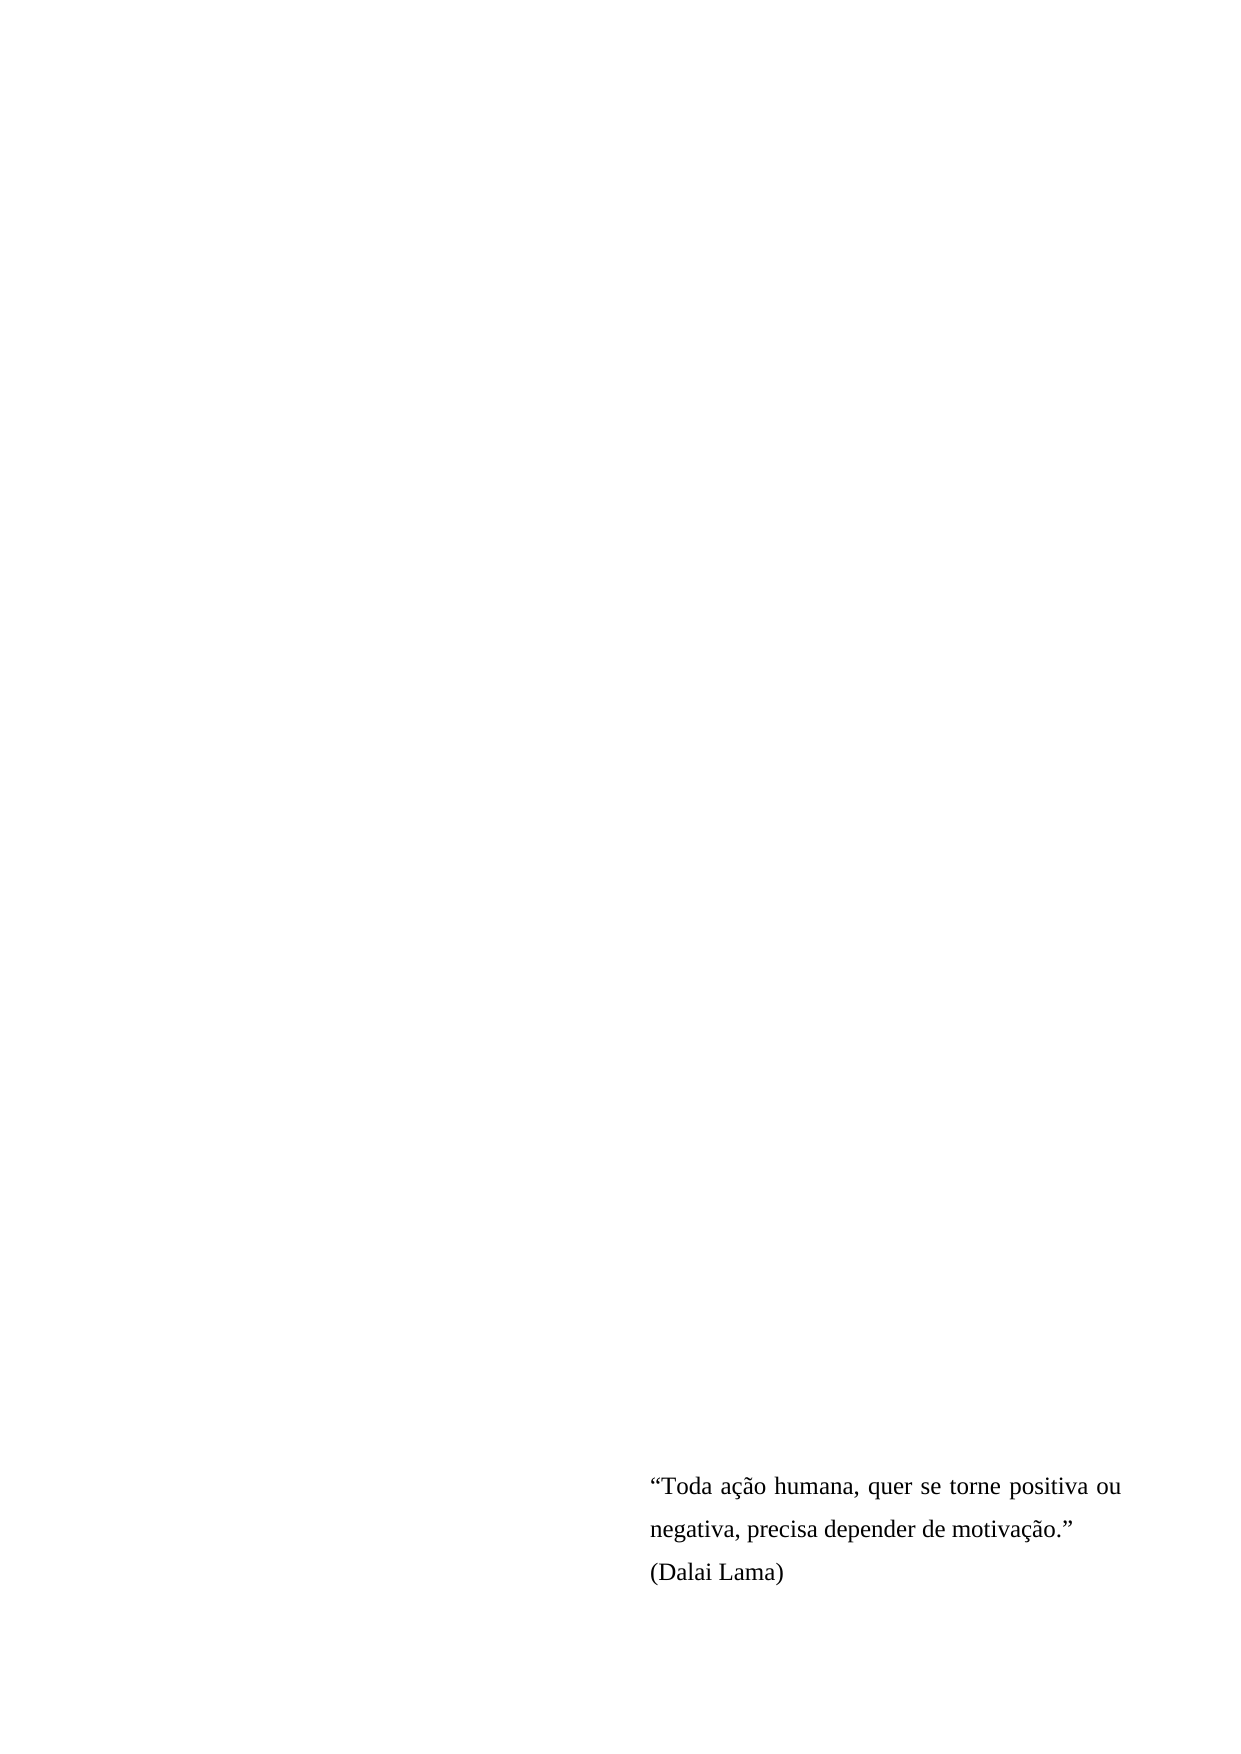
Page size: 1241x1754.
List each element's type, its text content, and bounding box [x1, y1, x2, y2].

text “Toda ação humana, quer se torne positiva ou negativa, precisa depender de motivação.” [650, 1471, 1122, 1543]
text (Dalai Lama) [650, 1557, 1122, 1586]
